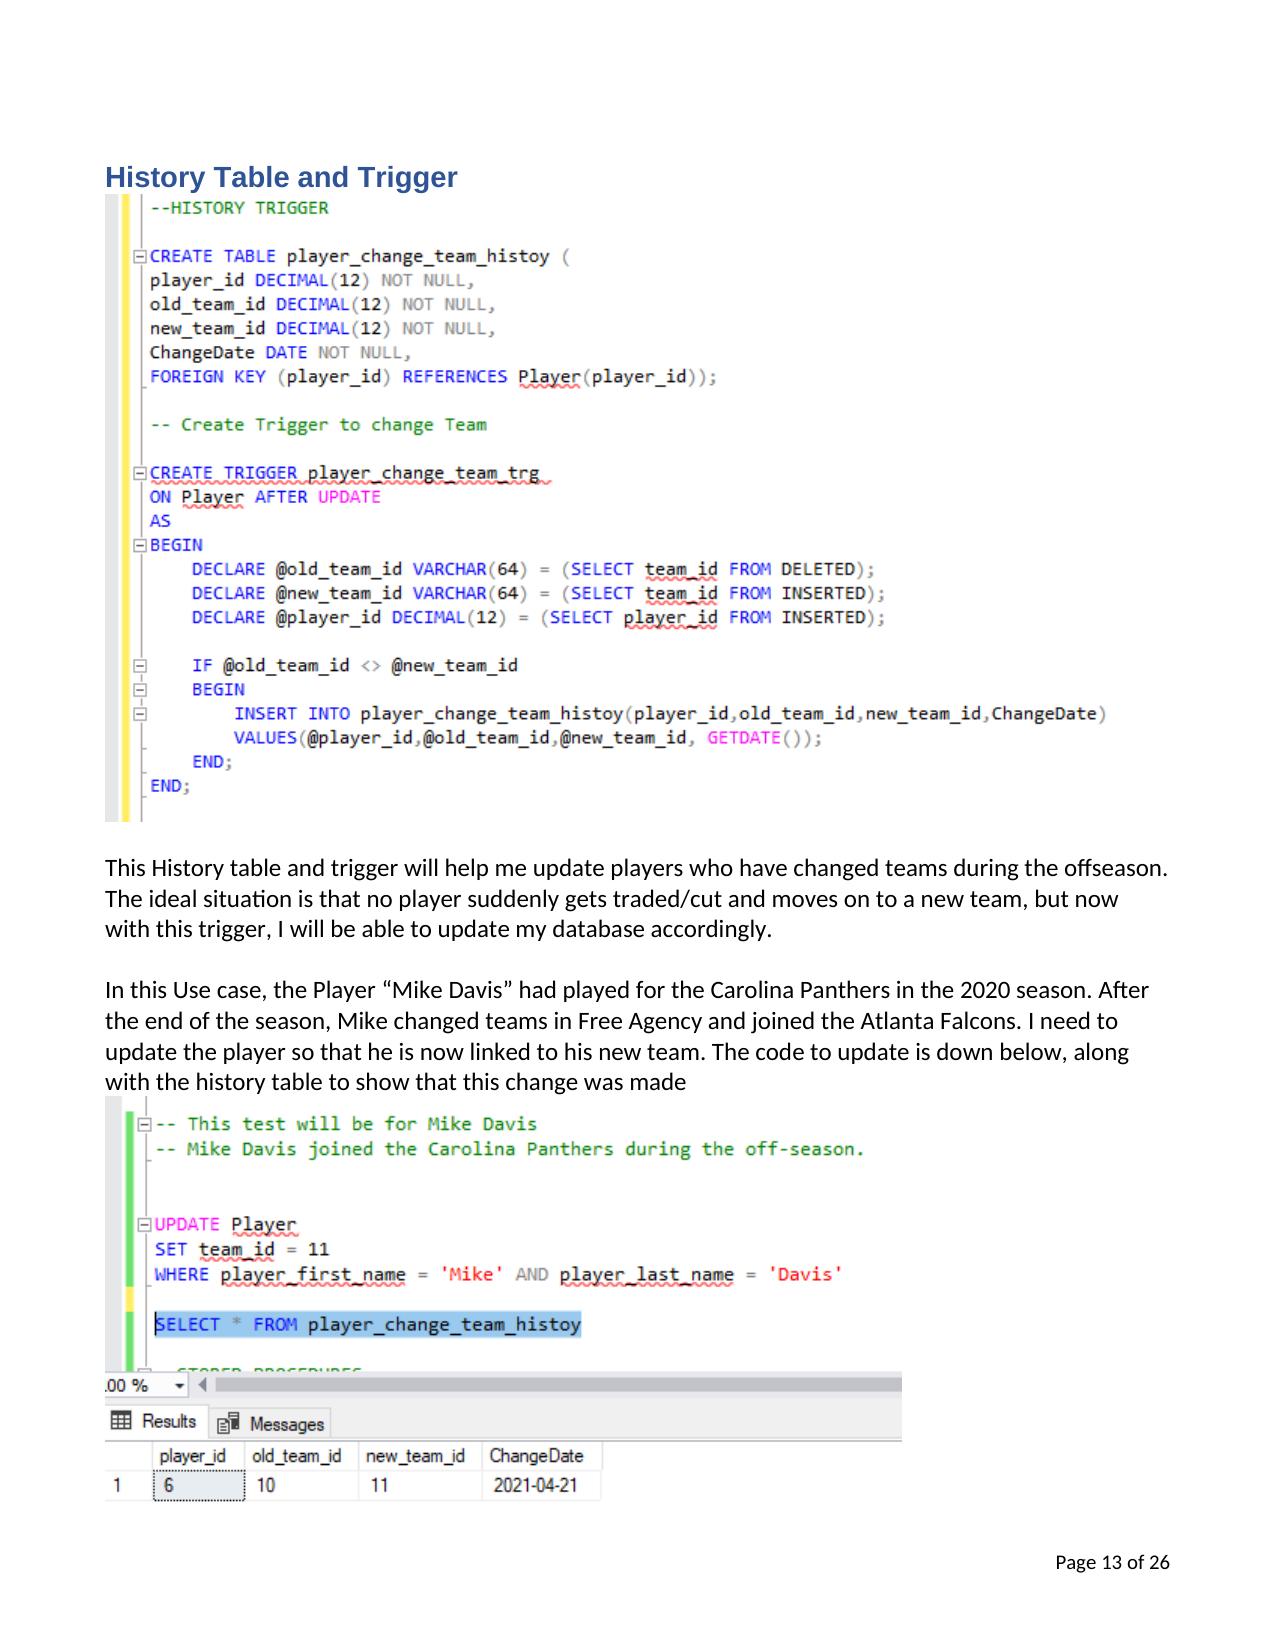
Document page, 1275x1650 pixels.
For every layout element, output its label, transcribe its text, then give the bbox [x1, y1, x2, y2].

text In this Use case, the Player “Mike Davis” had played for the Carolina Panthers in the 2020 season. After the end of the season, Mike changed teams in Free Agency and joined the Atlanta Falcons. I need to update the player so that he is now linked to his new team. The code to update is down below, along with the history table to show that this change was made [105, 974, 1170, 1097]
text This History table and trigger will help me update players who have changed teams during the offseason. The ideal situation is that no player suddenly gets traded/cut and moves on to a new team, but now with this trigger, I will be able to update my database accordingly. [105, 852, 1170, 944]
picture [105, 194, 1170, 822]
subtitle History Table and Trigger [105, 161, 1170, 194]
picture [105, 1096, 902, 1536]
